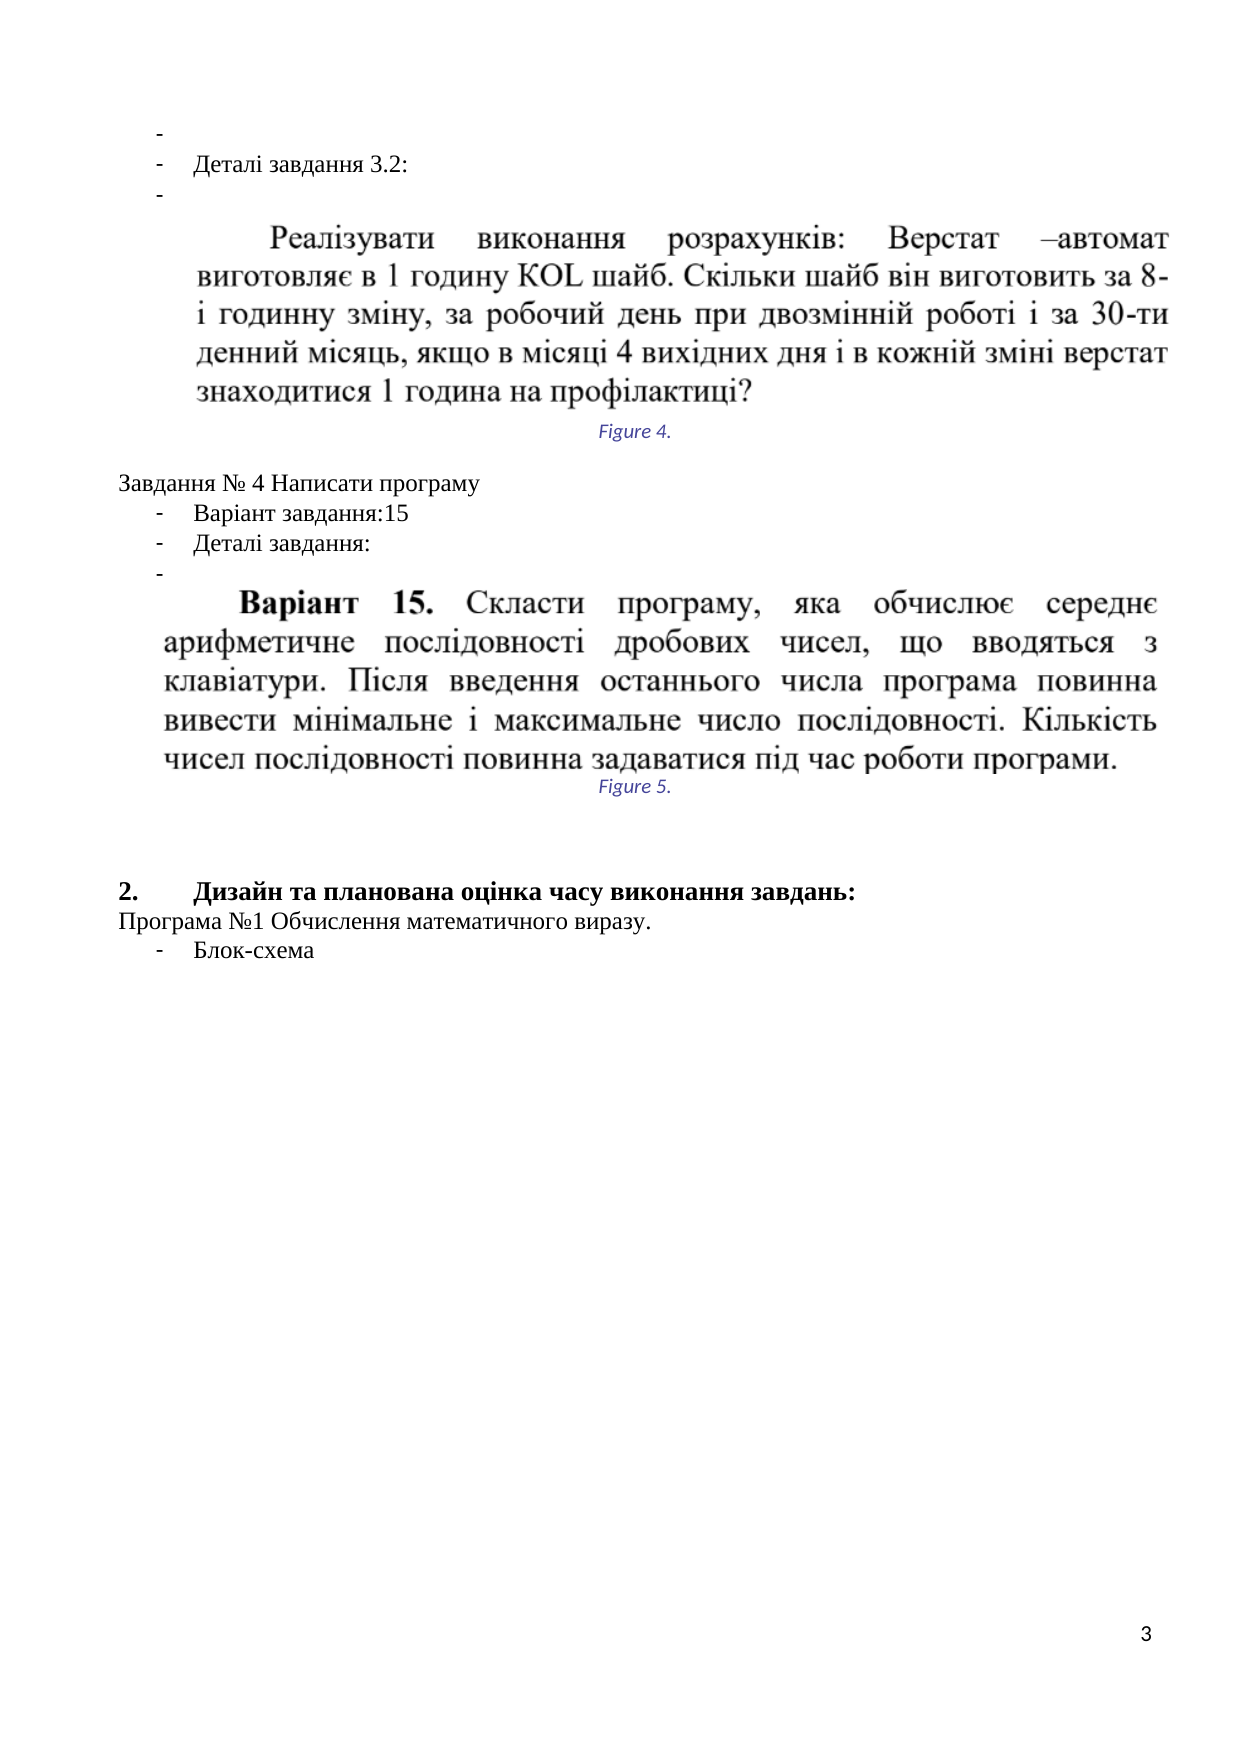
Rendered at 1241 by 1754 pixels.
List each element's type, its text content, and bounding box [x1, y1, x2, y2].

list Блок-схема [156, 935, 1152, 965]
text Figure 4. [118, 418, 1152, 443]
text Програма №1 Обчислення математичного виразу. [118, 906, 1152, 935]
picture [155, 588, 1189, 774]
list Деталі завдання: [156, 527, 1152, 558]
text Figure 5. [118, 774, 1152, 799]
list Варіант завдання:15 [156, 497, 1152, 527]
list Деталі завдання 3.2: [156, 149, 1152, 179]
text Завдання № 4 Написати програму [118, 468, 1152, 497]
subtitle 2. Дизайн та планована оцінка часу виконання завдань: [118, 875, 1152, 906]
picture [155, 209, 1189, 418]
